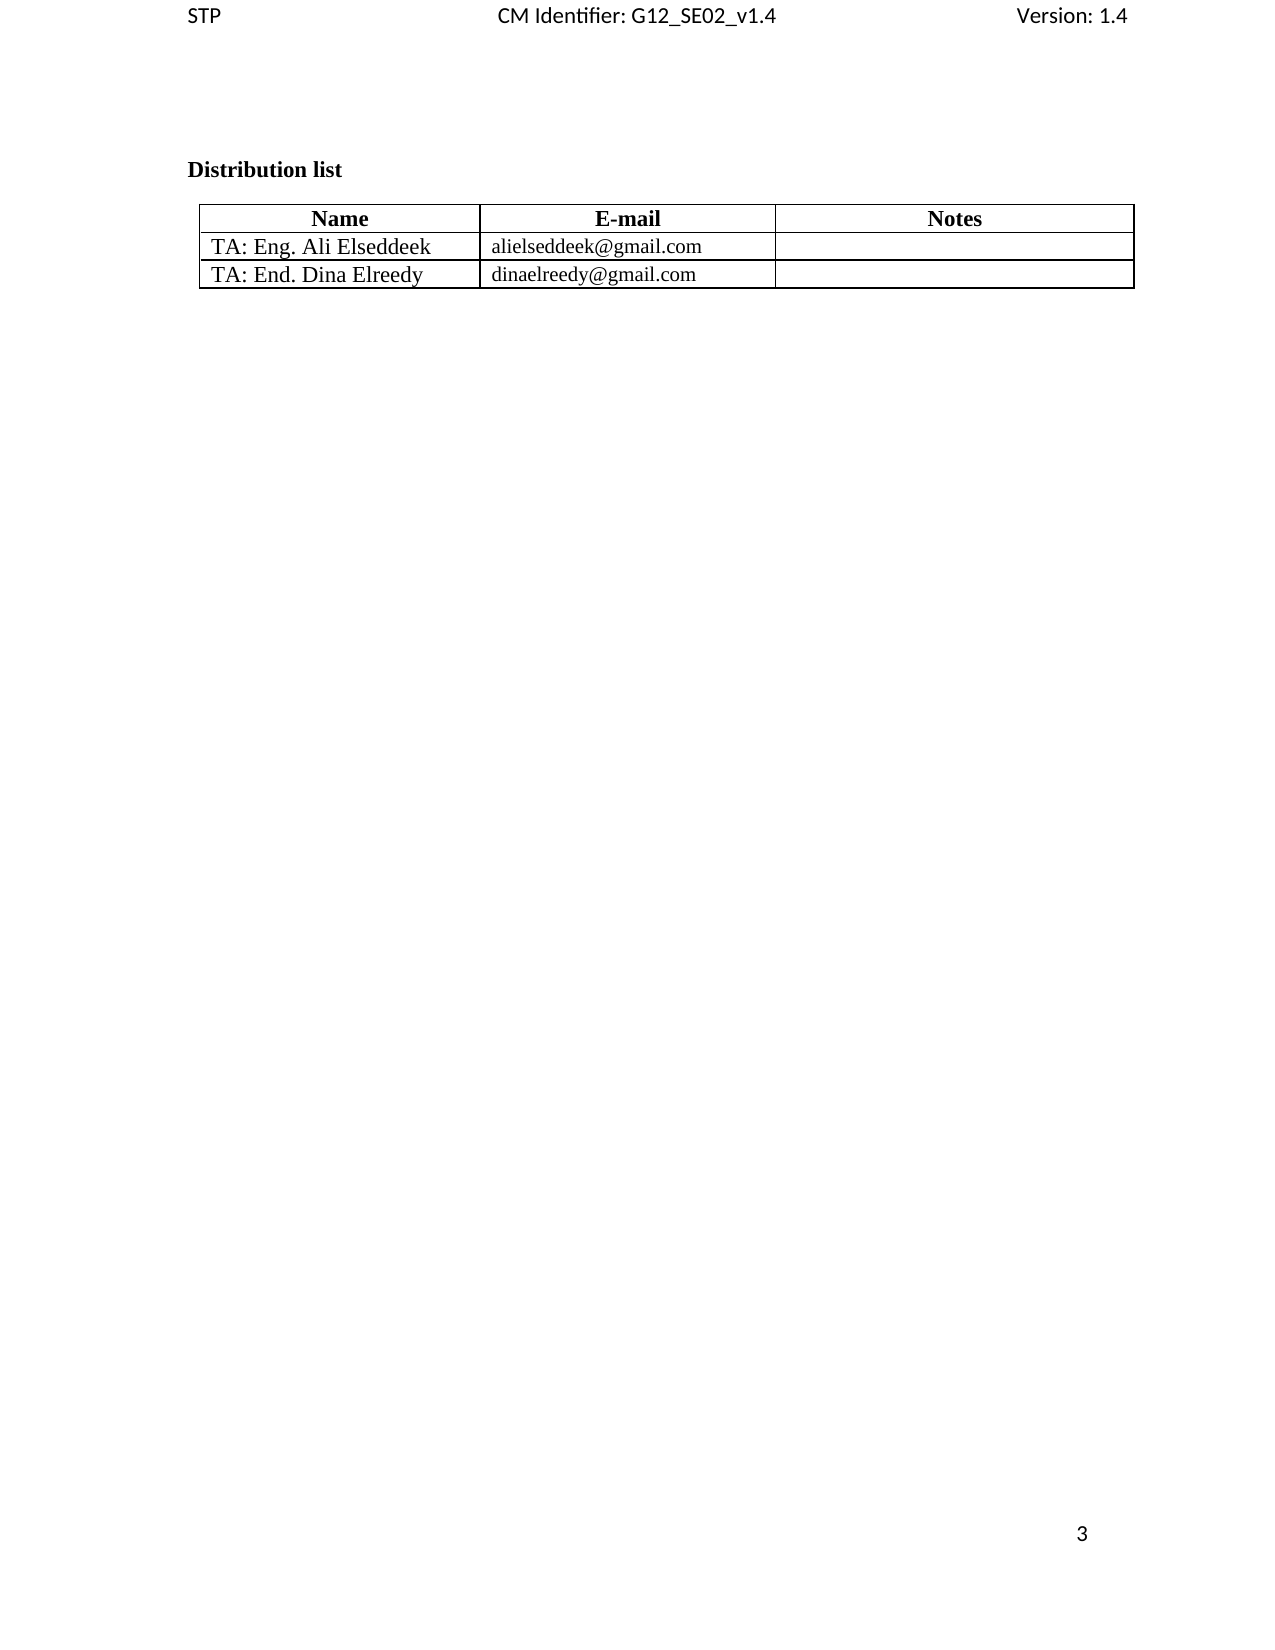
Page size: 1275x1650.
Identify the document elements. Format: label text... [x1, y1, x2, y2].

table_cell [776, 261, 1133, 287]
table_cell alielseddeek@gmail.com [481, 233, 775, 259]
table_cell [776, 233, 1133, 259]
table_header Notes [776, 205, 1133, 231]
table_header E-mail [481, 205, 775, 231]
table_header Name [200, 205, 479, 231]
table_cell dinaelreedy@gmail.com [481, 261, 775, 287]
text Distribution list [187, 156, 1087, 183]
table_cell TA: Eng. Ali Elseddeek [200, 233, 479, 259]
table_cell TA: End. Dina Elreedy [200, 260, 479, 287]
